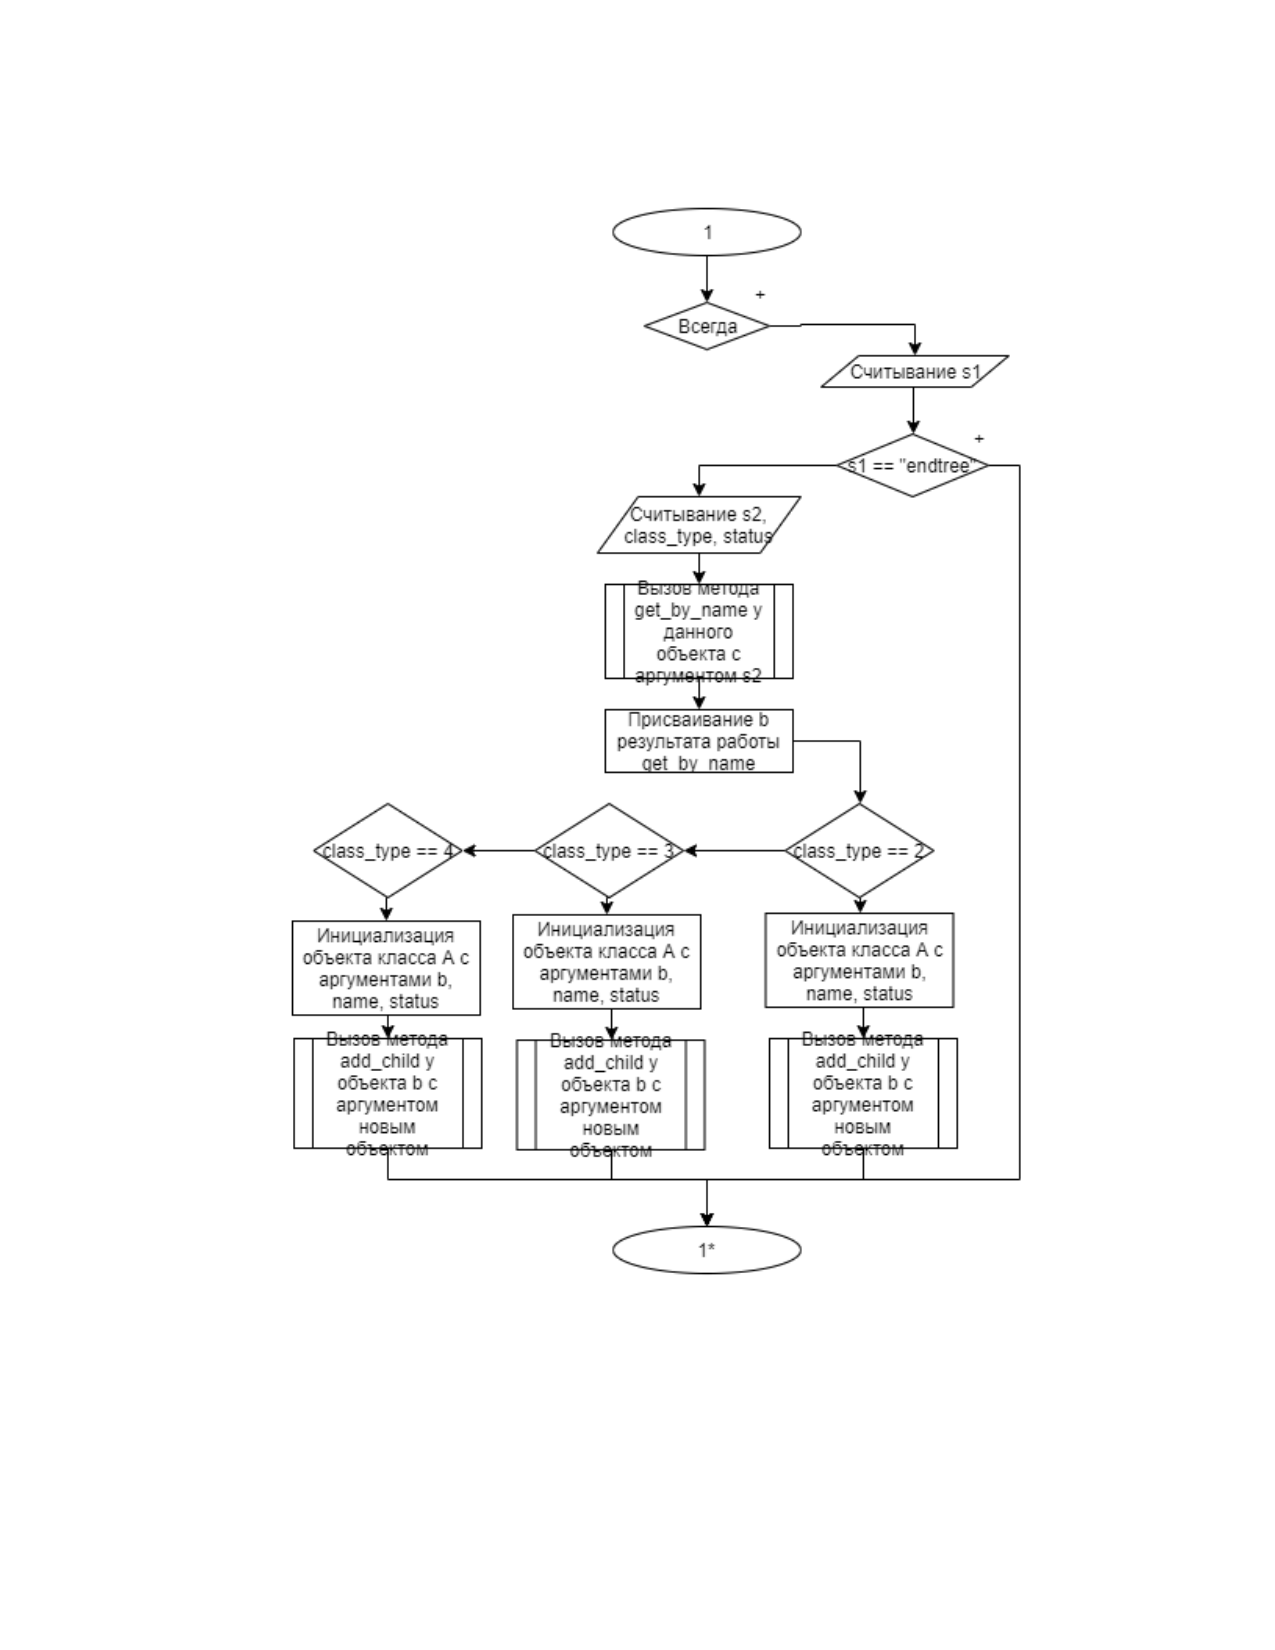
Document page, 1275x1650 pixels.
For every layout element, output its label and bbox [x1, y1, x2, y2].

picture [206, 147, 1207, 1320]
